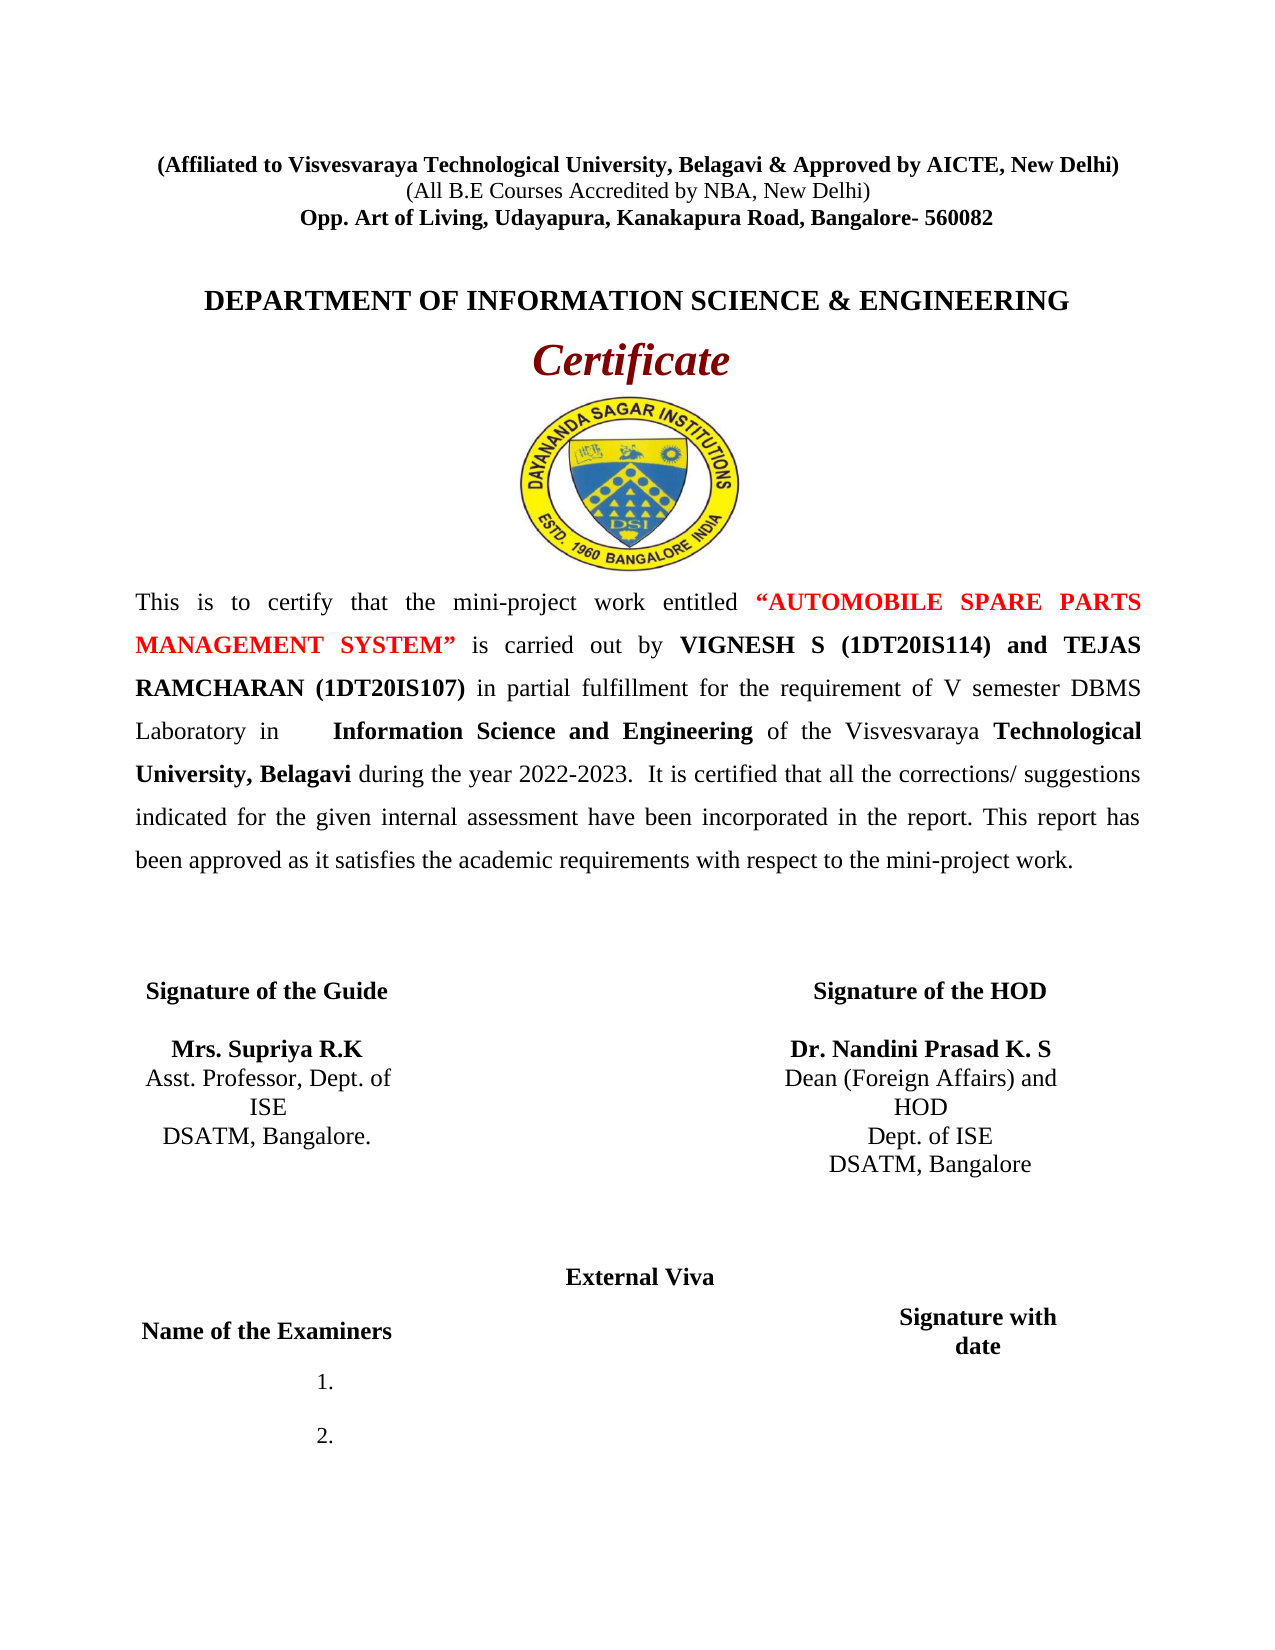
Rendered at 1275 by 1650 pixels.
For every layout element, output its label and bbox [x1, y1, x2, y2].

table_header [124, 151, 1153, 1470]
picture [513, 392, 742, 577]
